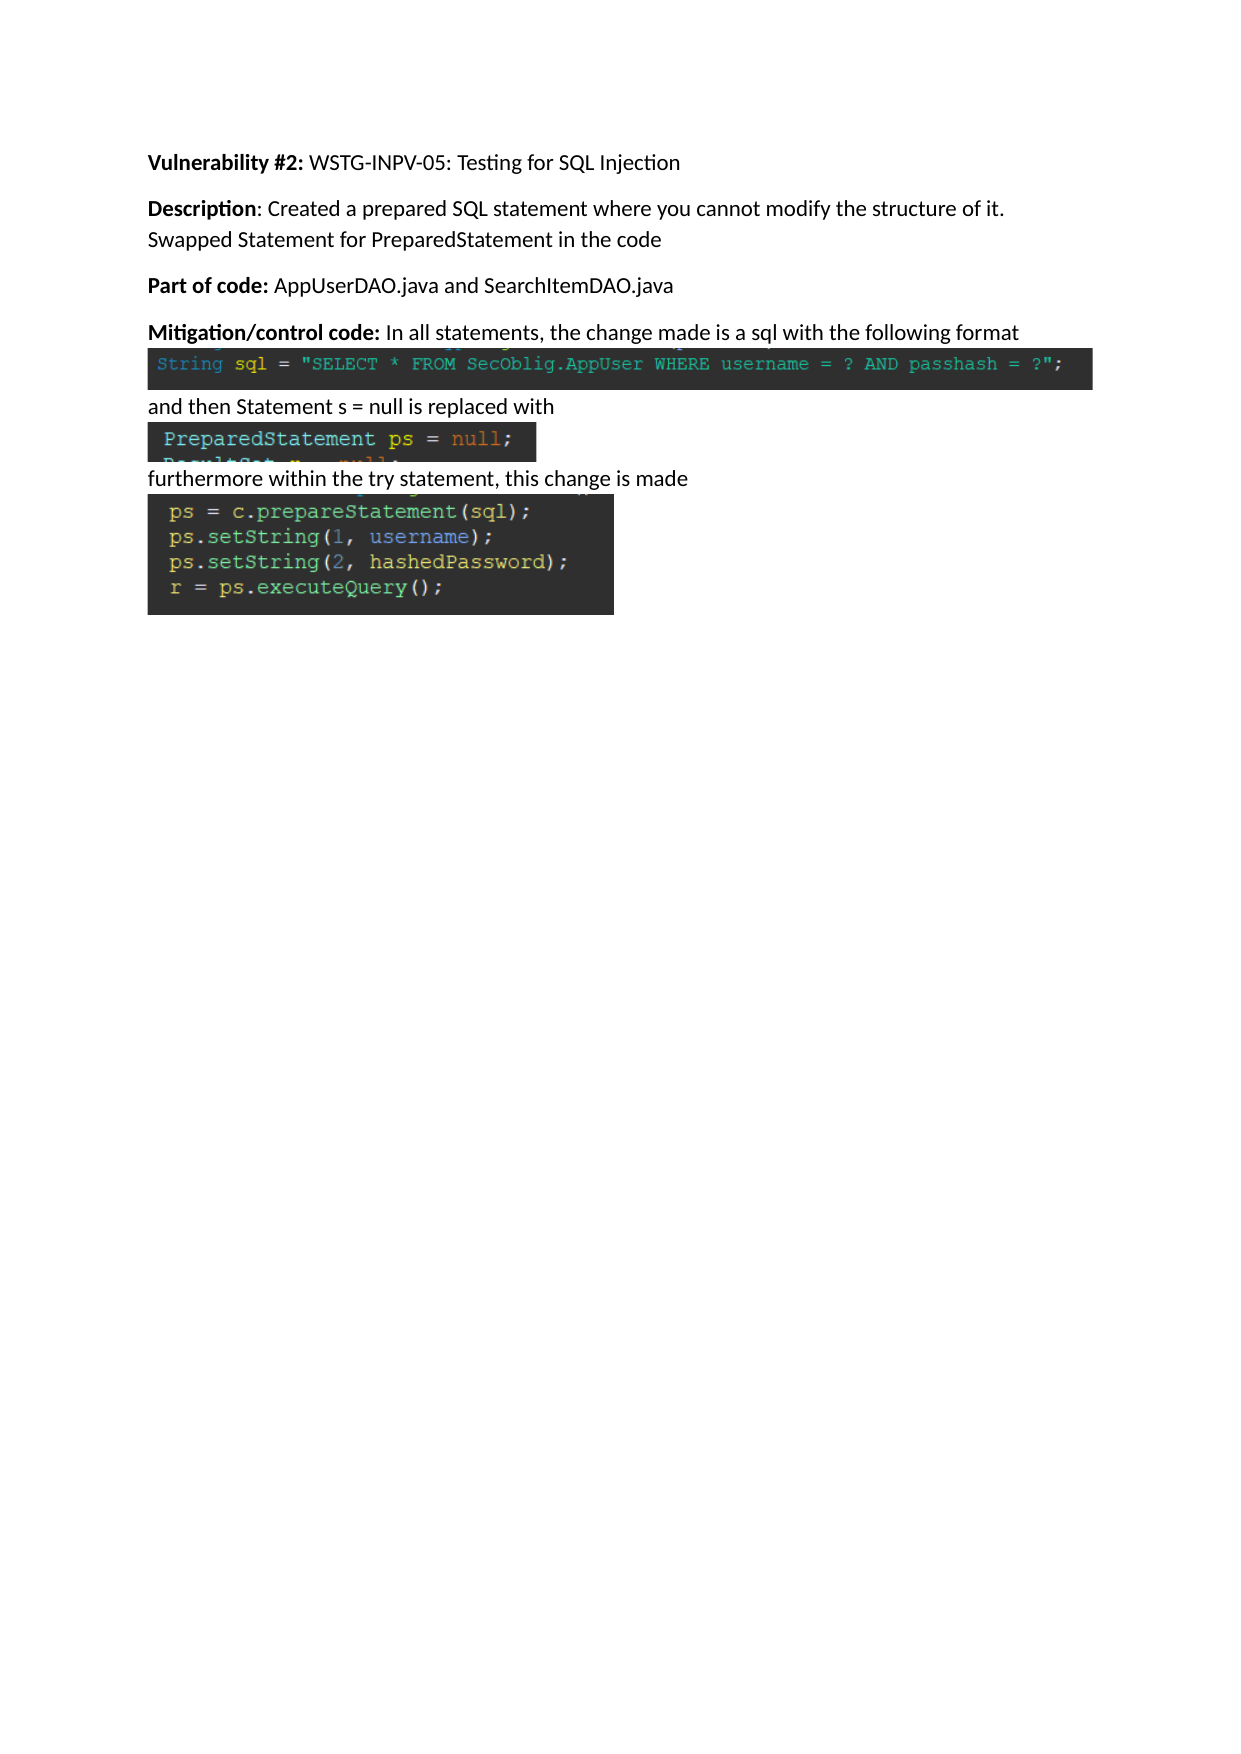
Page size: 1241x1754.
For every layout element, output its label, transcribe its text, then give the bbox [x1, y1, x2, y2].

picture [147, 422, 537, 462]
text Mitigation/control code: In all statements, the change made is a sql with the following format and then Statement s = null is replaced with furthermore within the try statement, this change is made [148, 318, 1093, 348]
text Part of code: AppUserDAO.java and SearchItemDAO.java [148, 272, 1093, 299]
picture [147, 494, 614, 615]
text Vulnerability #2: WSTG-INPV-05: Testing for SQL Injection [148, 148, 1093, 176]
picture [147, 348, 1093, 390]
text Description: Created a prepared SQL statement where you cannot modify the structure of it. Swapped Statement for PreparedStatement in the code [148, 194, 1093, 253]
